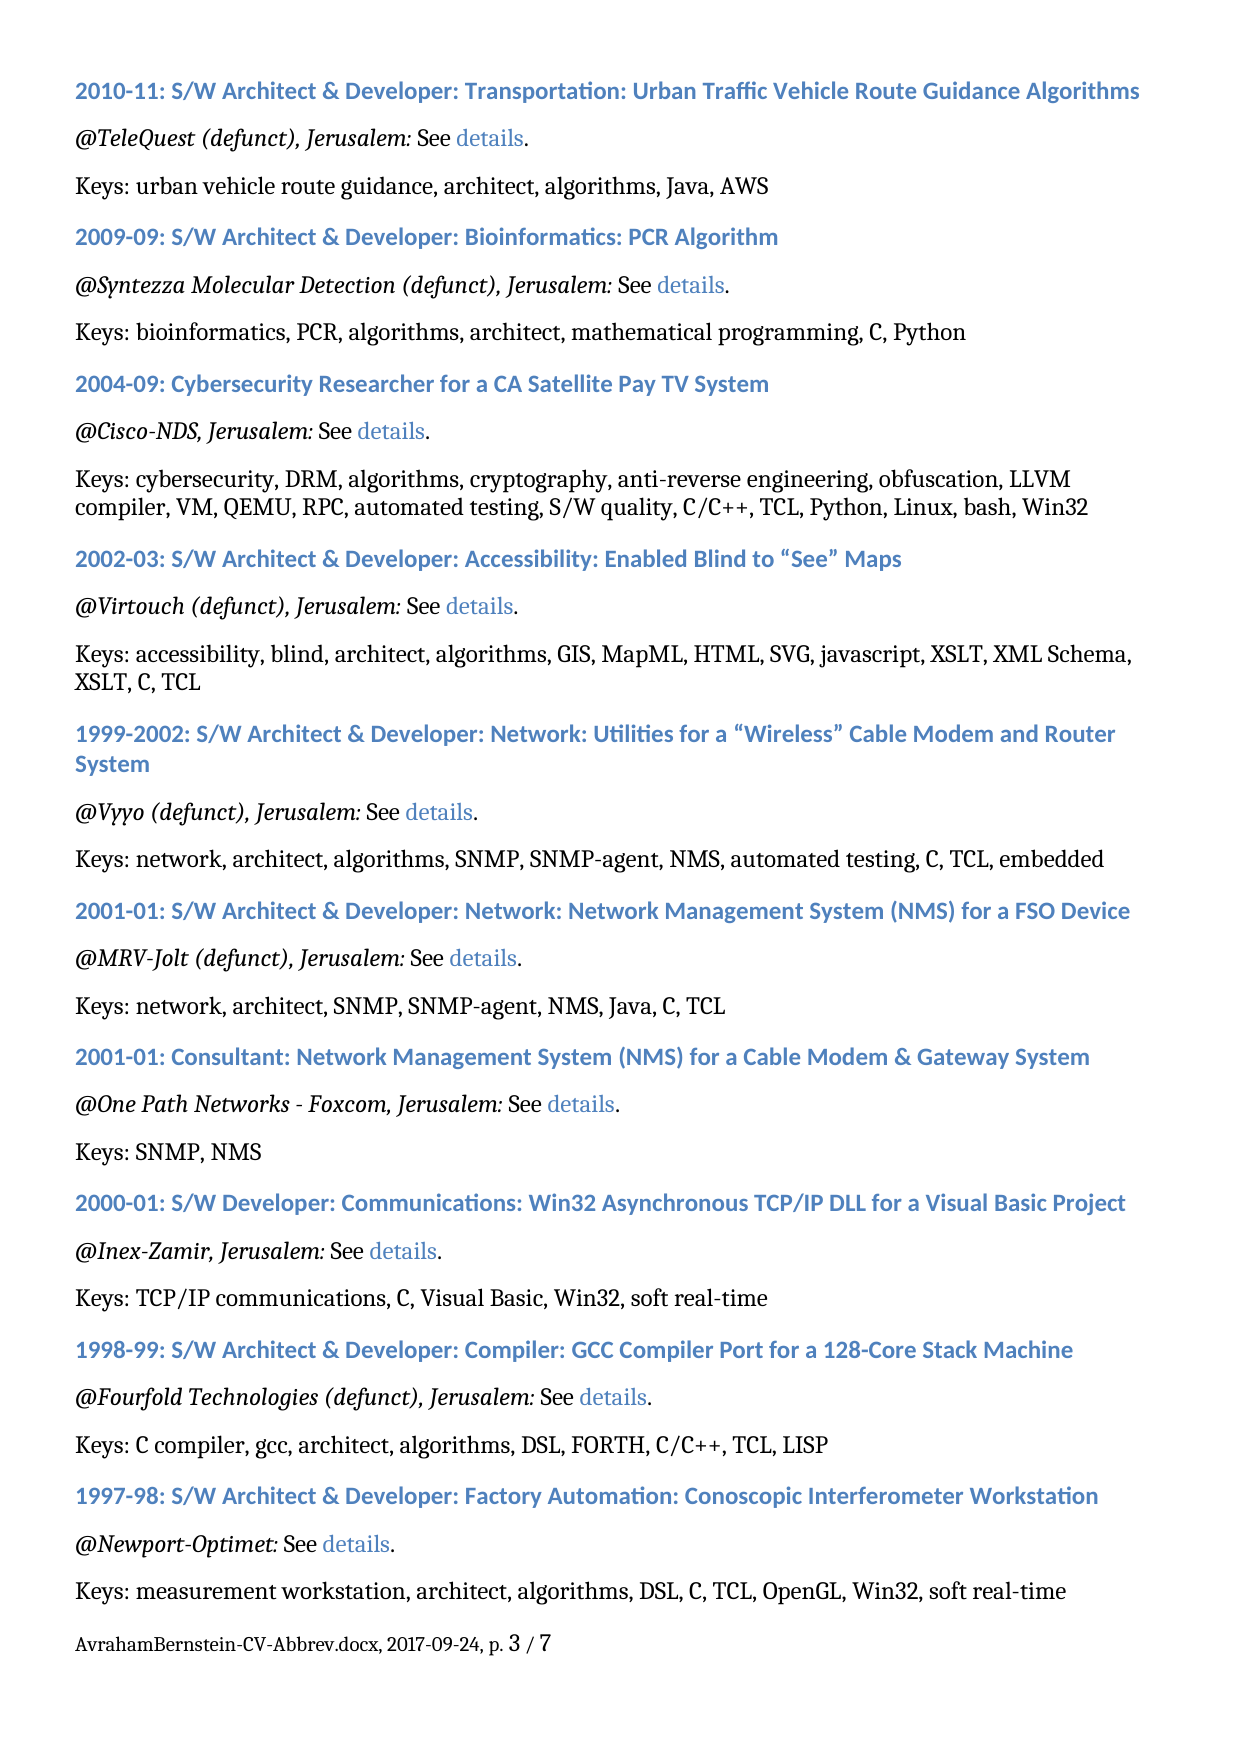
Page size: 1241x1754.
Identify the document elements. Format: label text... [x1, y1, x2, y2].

subtitle 1999-2002: S/W Architect & Developer: Network: Utilities for a “Wireless” Cable Modem and Router System [75, 718, 1165, 779]
subtitle 2000-01: S/W Developer: Communications: Win32 Asynchronous TCP/IP DLL for a Visual Basic Project [75, 1187, 1165, 1218]
text Keys: cybersecurity, DRM, algorithms, cryptography, anti-reverse engineering, obfuscation, LLVM compiler, VM, QEMU, RPC, automated testing, S/W quality, C/C++, TCL, Python, Linux, bash, Win32 [75, 464, 1165, 522]
text @Fourfold Technologies (defunct), Jerusalem: See details. [75, 1383, 1165, 1412]
text Keys: measurement workstation, architect, algorithms, DSL, C, TCL, OpenGL, Win32, soft real-time [75, 1577, 1165, 1606]
text Keys: C compiler, gcc, architect, algorithms, DSL, FORTH, C/C++, TCL, LISP [75, 1431, 1165, 1459]
text @One Path Networks - Foxcom, Jerusalem: See details. [75, 1090, 1165, 1119]
subtitle 2010-11: S/W Architect & Developer: Transportation: Urban Traffic Vehicle Route Guidance Algorithms [75, 75, 1165, 106]
text Keys: TCP/IP communications, C, Visual Basic, Win32, soft real-time [75, 1284, 1165, 1313]
text @MRV-Jolt (defunct), Jerusalem: See details. [75, 944, 1165, 973]
text @Inex-Zamir, Jerusalem: See details. [75, 1237, 1165, 1266]
subtitle 2001-01: Consultant: Network Management System (NMS) for a Cable Modem & Gateway System [75, 1041, 1165, 1072]
text Keys: urban vehicle route guidance, architect, algorithms, Java, AWS [75, 172, 1165, 201]
text Keys: bioinformatics, PCR, algorithms, architect, mathematical programming, C, Python [75, 318, 1165, 347]
text @TeleQuest (defunct), Jerusalem: See details. [75, 124, 1165, 153]
text @Syntezza Molecular Detection (defunct), Jerusalem: See details. [75, 271, 1165, 299]
subtitle 2004-09: Cybersecurity Researcher for a CA Satellite Pay TV System [75, 368, 1165, 398]
text @Cisco-NDS, Jerusalem: See details. [75, 417, 1165, 446]
text Keys: network, architect, SNMP, SNMP-agent, NMS, Java, C, TCL [75, 992, 1165, 1020]
text Keys: network, architect, algorithms, SNMP, SNMP-agent, NMS, automated testing, C, TCL, embedded [75, 845, 1165, 874]
subtitle 2009-09: S/W Architect & Developer: Bioinformatics: PCR Algorithm [75, 221, 1165, 252]
text @Vyyo (defunct), Jerusalem: See details. [75, 798, 1165, 826]
subtitle 2001-01: S/W Architect & Developer: Network: Network Management System (NMS) for a FSO Device [75, 895, 1165, 925]
text @Virtouch (defunct), Jerusalem: See details. [75, 592, 1165, 621]
text Keys: accessibility, blind, architect, algorithms, GIS, MapML, HTML, SVG, javascript, XSLT, XML Schema, XSLT, C, TCL [75, 639, 1165, 697]
subtitle 2002-03: S/W Architect & Developer: Accessibility: Enabled Blind to “See” Maps [75, 543, 1165, 573]
subtitle 1998-99: S/W Architect & Developer: Compiler: GCC Compiler Port for a 128-Core Stack Machine [75, 1334, 1165, 1364]
subtitle 1997-98: S/W Architect & Developer: Factory Automation: Conoscopic Interferometer Workstation [75, 1480, 1165, 1511]
text @Newport-Optimet: See details. [75, 1529, 1165, 1558]
text Keys: SNMP, NMS [75, 1138, 1165, 1167]
